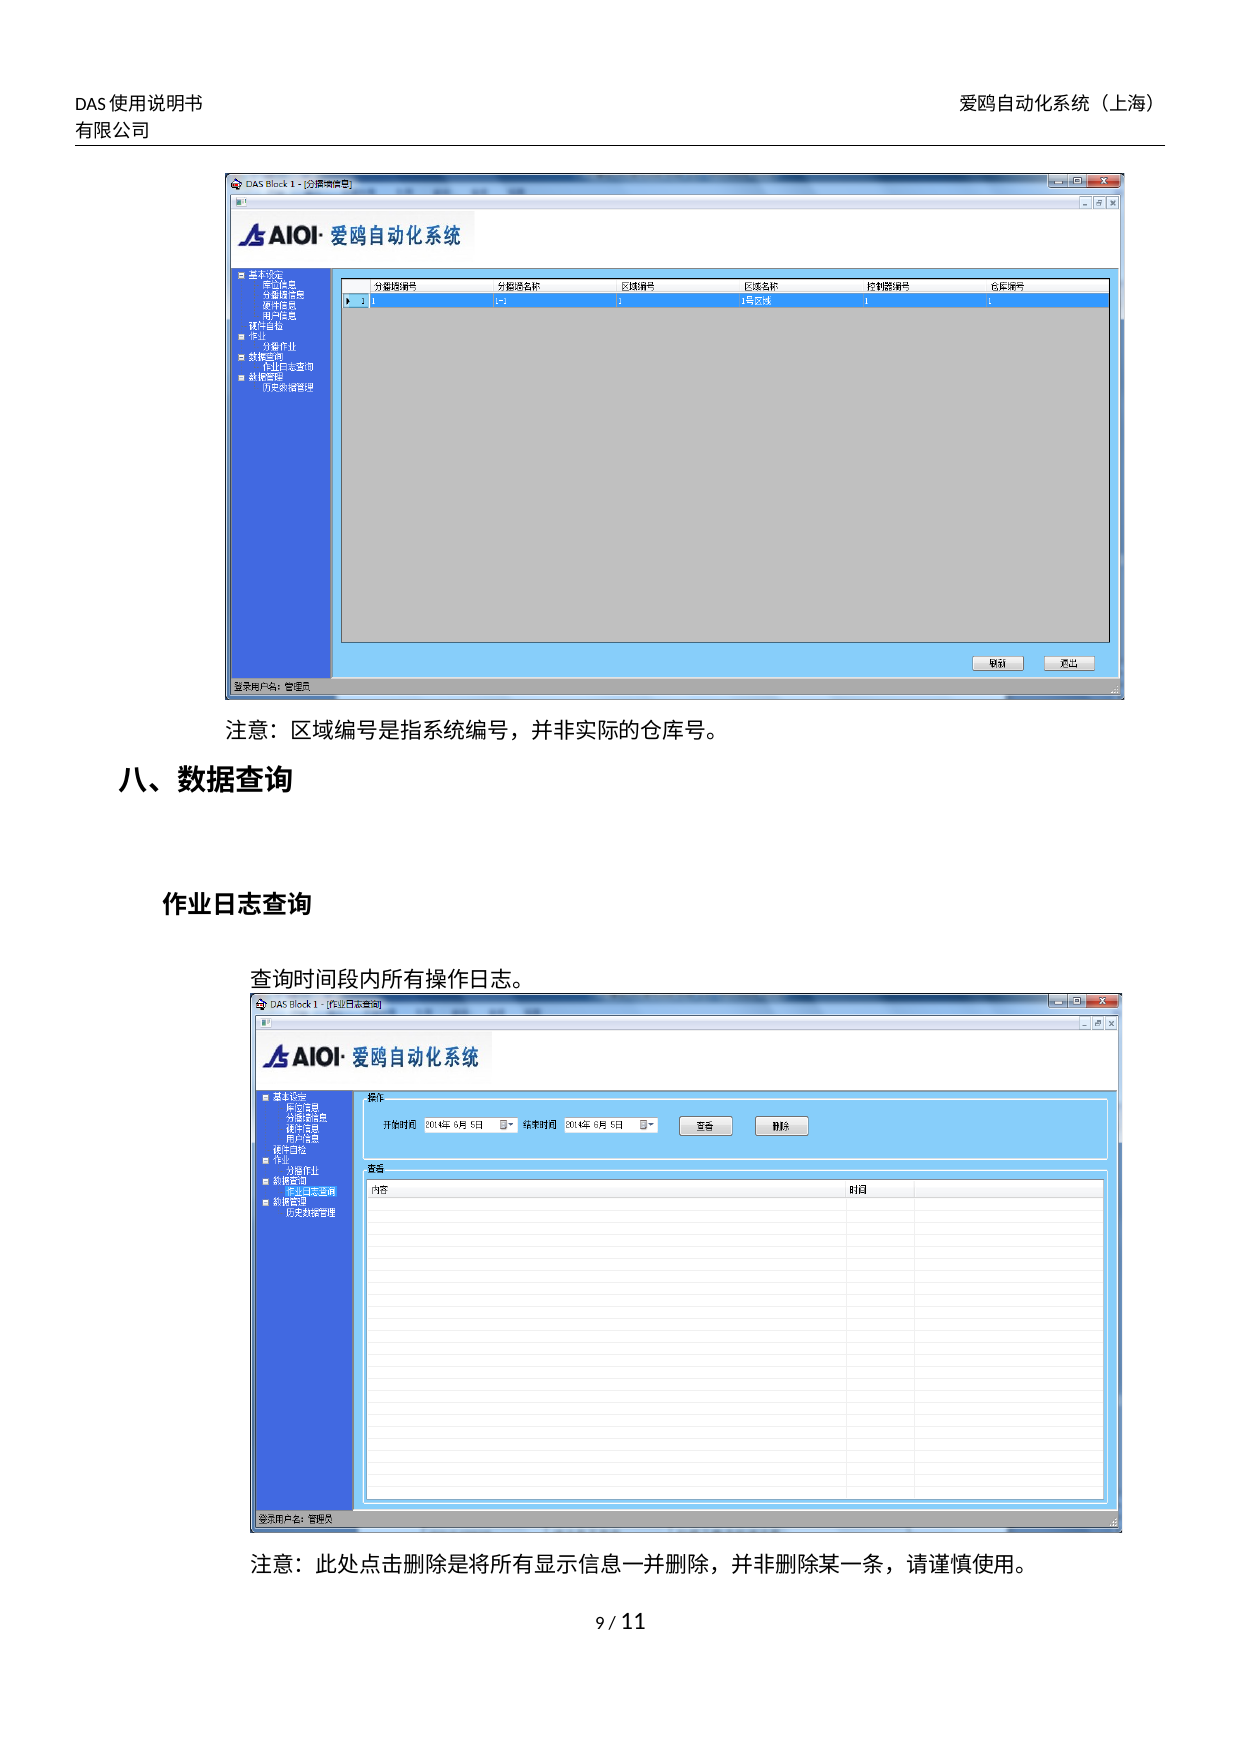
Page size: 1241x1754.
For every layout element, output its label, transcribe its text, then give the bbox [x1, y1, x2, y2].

subtitle 作业日志查询 [162, 870, 1165, 935]
picture [225, 173, 1125, 700]
picture [250, 993, 1123, 1533]
subtitle 数据查询 [75, 745, 1165, 810]
text 查询时间段内所有操作日志。 [75, 961, 1165, 994]
text 注意：此处点击删除是将所有显示信息一并删除，并非删除某一条，请谨慎使用。 [250, 1546, 1165, 1579]
text 注意：区域编号是指系统编号，并非实际的仓库号。 [225, 713, 1165, 745]
